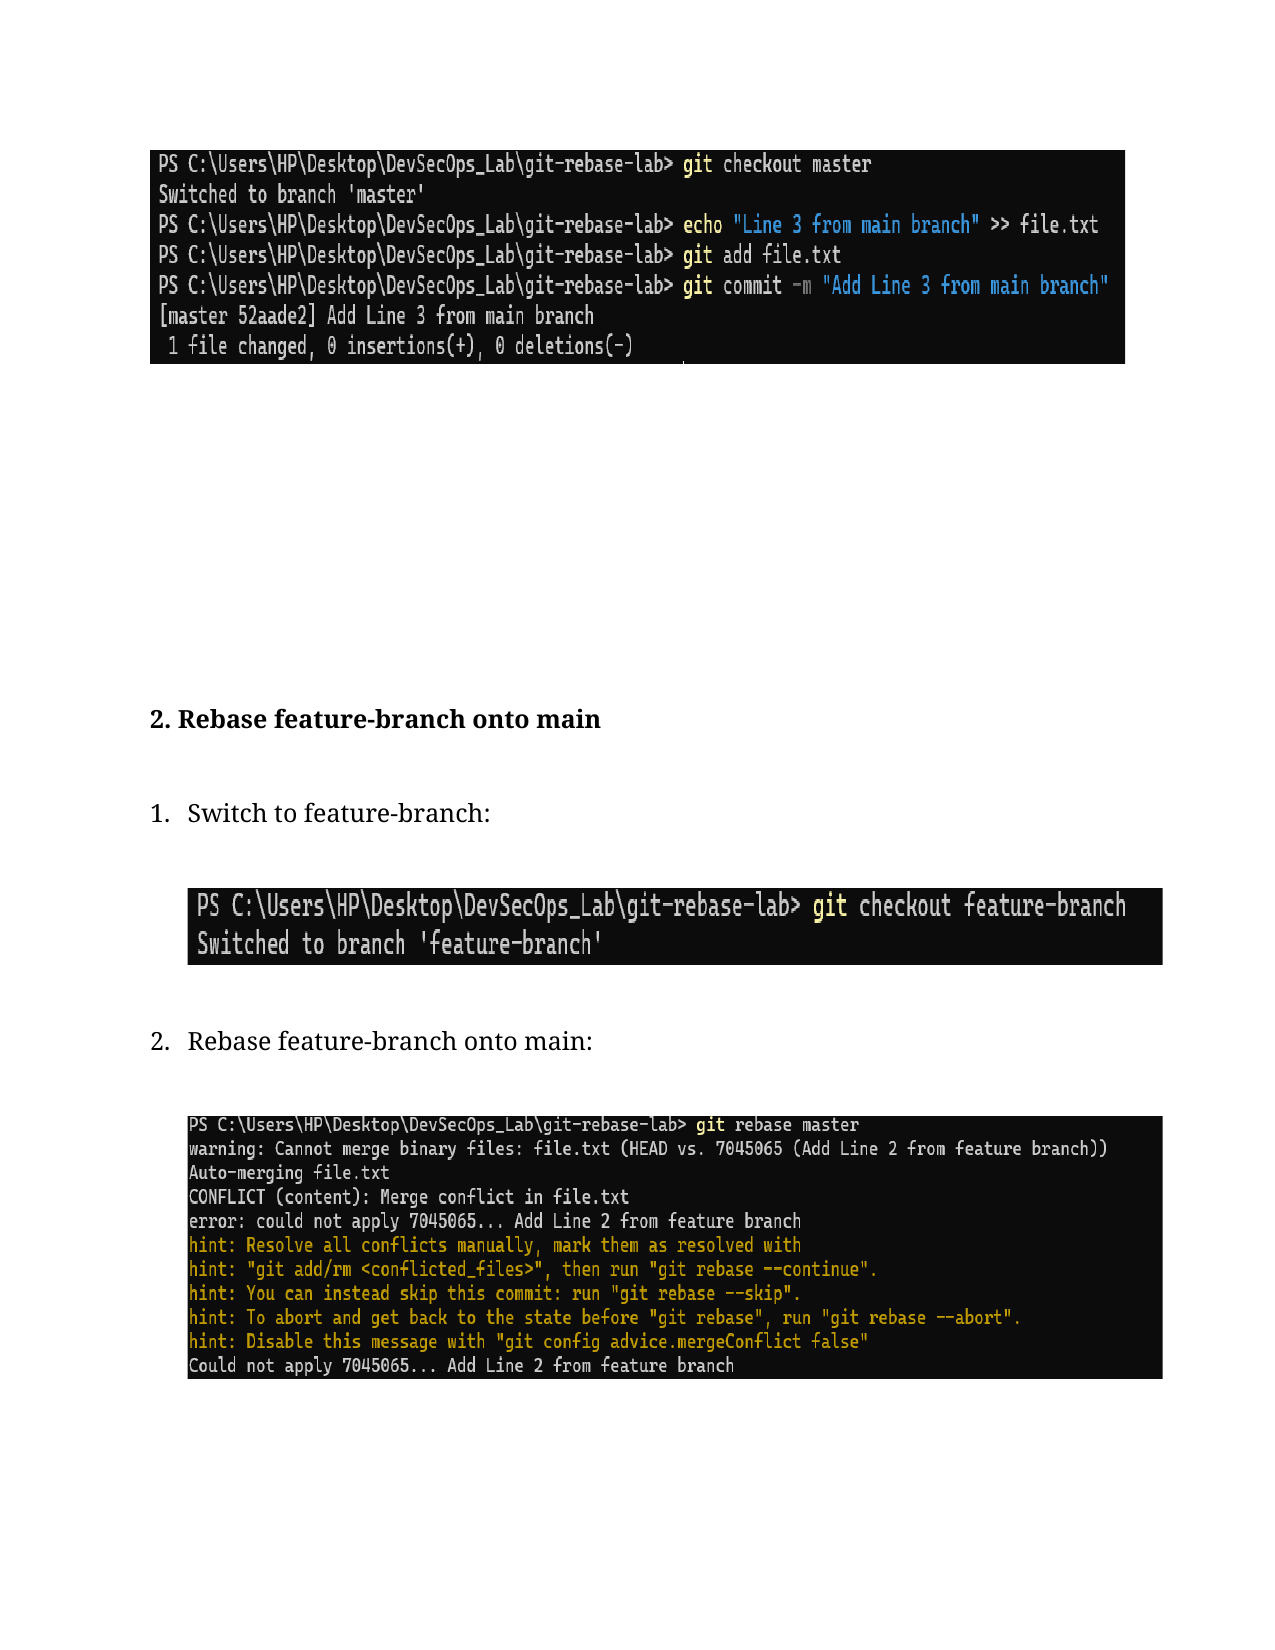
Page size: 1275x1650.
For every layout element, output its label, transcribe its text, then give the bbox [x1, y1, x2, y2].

picture [150, 150, 1125, 364]
list Switch to feature-branch: [150, 795, 1125, 829]
picture [187, 888, 1163, 965]
picture [187, 1116, 1163, 1379]
list Rebase feature-branch onto main: [150, 1024, 1125, 1058]
text 2. Rebase feature-branch onto main [150, 702, 1125, 736]
